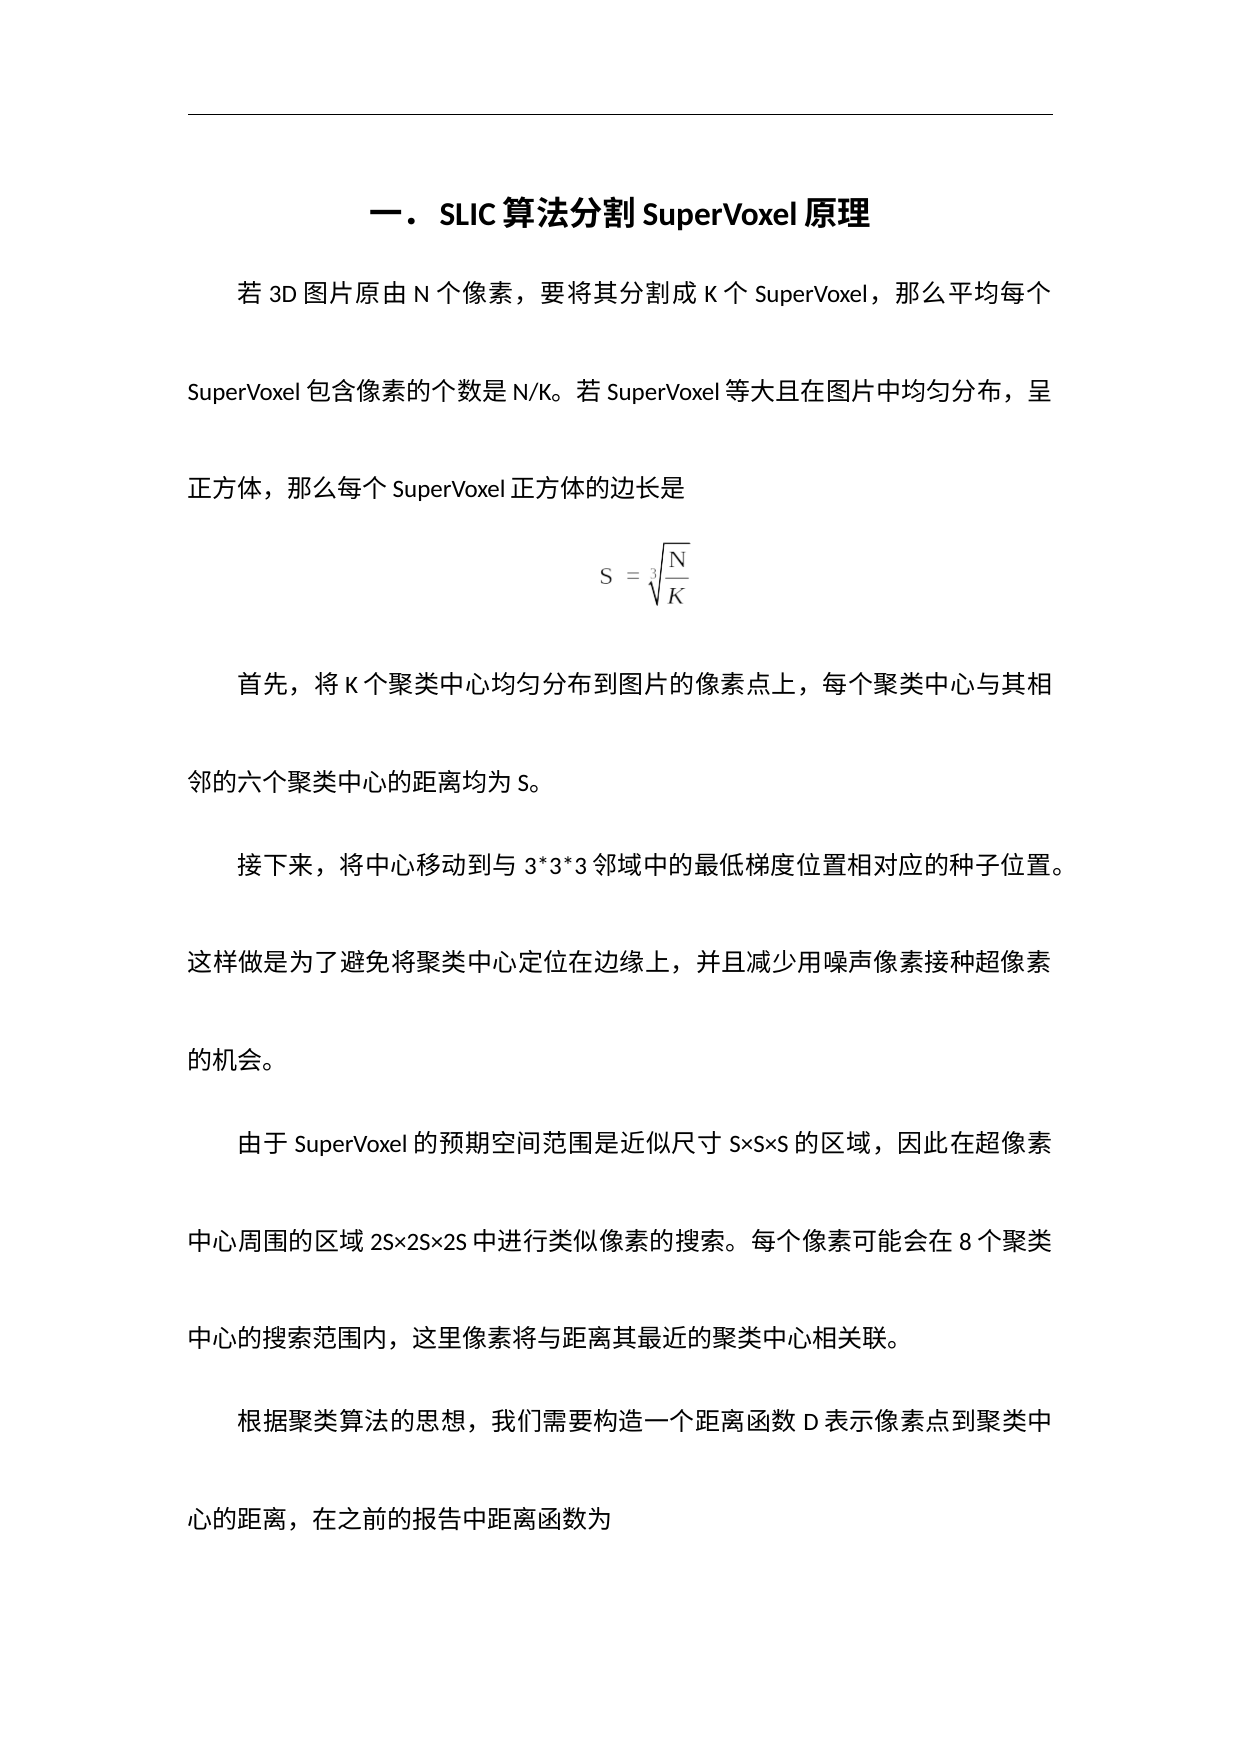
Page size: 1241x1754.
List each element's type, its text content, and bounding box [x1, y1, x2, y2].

text 若3D图片原由N个像素，要将其分割成K个SuperVoxel，那么平均每个SuperVoxel包含像素的个数是N/K。若SuperVoxel等大且在图片中均匀分布，呈正方体，那么每个SuperVoxel正方体的边长是 [187, 259, 1053, 519]
text 由于SuperVoxel的预期空间范围是近似尺寸S×S×S的区域，因此在超像素中心周围的区域2S×2S×2S中进行类似像素的搜索。每个像素可能会在8个聚类中心的搜索范围内，这里像素将与距离其最近的聚类中心相关联。 [187, 1109, 1053, 1369]
text 接下来，将中心移动到与3*3*3邻域中的最低梯度位置相对应的种子位置。这样做是为了避免将聚类中心定位在边缘上，并且减少用噪声像素接种超像素的机会。 [187, 831, 1053, 1091]
text 首先，将K个聚类中心均匀分布到图片的像素点上，每个聚类中心与其相邻的六个聚类中心的距离均为S。 [187, 650, 1053, 813]
text 根据聚类算法的思想，我们需要构造一个距离函数D表示像素点到聚类中心的距离，在之前的报告中距离函数为 [187, 1387, 1053, 1550]
subtitle SLIC算法分割SuperVoxel原理 [187, 178, 1053, 243]
